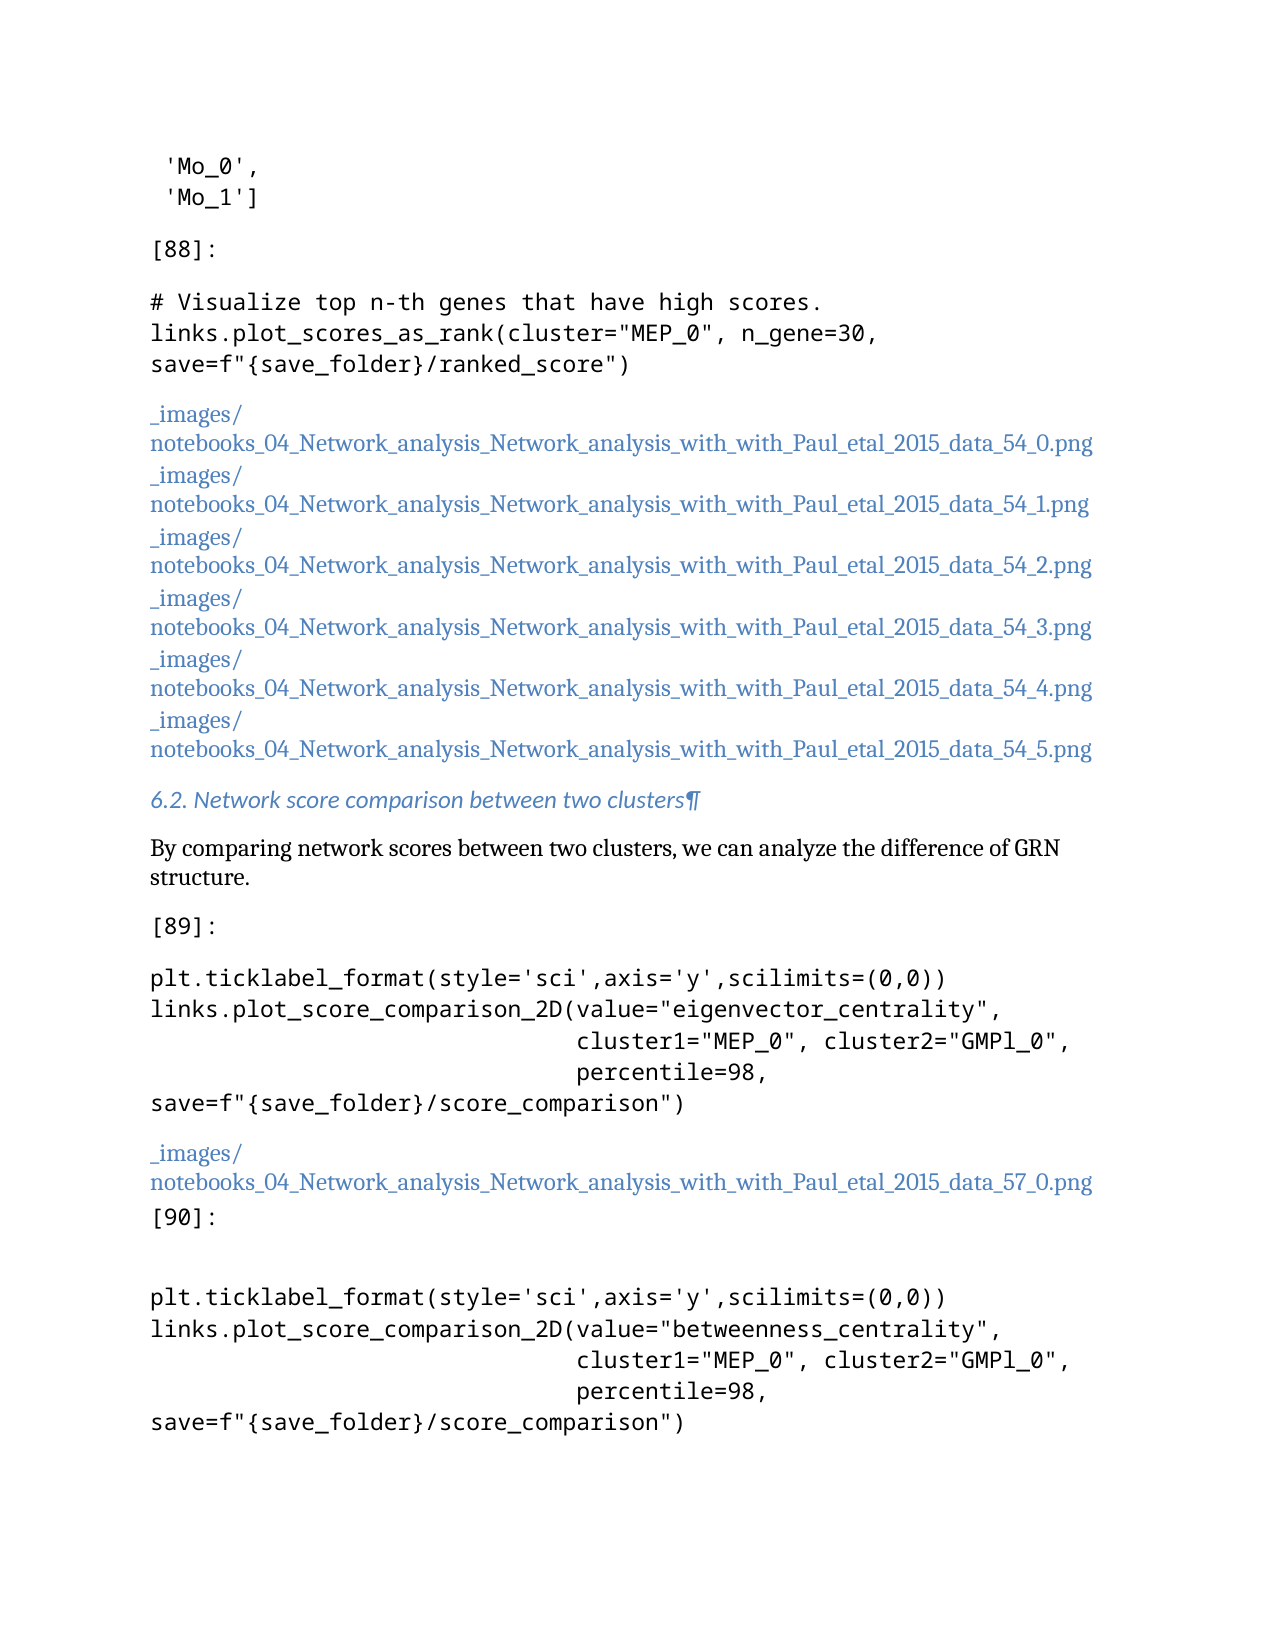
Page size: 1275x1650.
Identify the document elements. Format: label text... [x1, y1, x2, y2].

text [89]: [150, 910, 1125, 941]
text _images/notebooks_04_Network_analysis_Network_analysis_with_with_Paul_etal_2015_data_54_4.png [150, 645, 1125, 702]
text _images/notebooks_04_Network_analysis_Network_analysis_with_with_Paul_etal_2015_data_57_0.png [150, 1139, 1125, 1197]
text plt.ticklabel_format(style='sci',axis='y',scilimits=(0,0)) links.plot_score_comparison_2D(value="eigenvector_centrality", cluster1="MEP_0", cluster2="GMPl_0", percentile=98, save=f"{save_folder}/score_comparison") [150, 962, 1125, 1118]
text _images/notebooks_04_Network_analysis_Network_analysis_with_with_Paul_etal_2015_data_54_1.png [150, 461, 1125, 519]
text [90]: [150, 1201, 1125, 1232]
text # Visualize top n-th genes that have high scores. links.plot_scores_as_rank(cluster="MEP_0", n_gene=30, save=f"{save_folder}/ranked_score") [150, 285, 1125, 379]
text By comparing network scores between two clusters, we can analyze the difference of GRN structure. [150, 834, 1125, 891]
text plt.ticklabel_format(style='sci',axis='y',scilimits=(0,0)) links.plot_score_comparison_2D(value="betweenness_centrality", cluster1="MEP_0", cluster2="GMPl_0", percentile=98, save=f"{save_folder}/score_comparison") [150, 1253, 1125, 1438]
text [88]: [150, 233, 1125, 264]
text _images/notebooks_04_Network_analysis_Network_analysis_with_with_Paul_etal_2015_data_54_5.png [150, 706, 1125, 764]
subtitle 6.2. Network score comparison between two clusters¶ [150, 784, 1125, 815]
text _images/notebooks_04_Network_analysis_Network_analysis_with_with_Paul_etal_2015_data_54_3.png [150, 584, 1125, 641]
text _images/notebooks_04_Network_analysis_Network_analysis_with_with_Paul_etal_2015_data_54_0.png [150, 400, 1125, 457]
text _images/notebooks_04_Network_analysis_Network_analysis_with_with_Paul_etal_2015_data_54_2.png [150, 522, 1125, 580]
